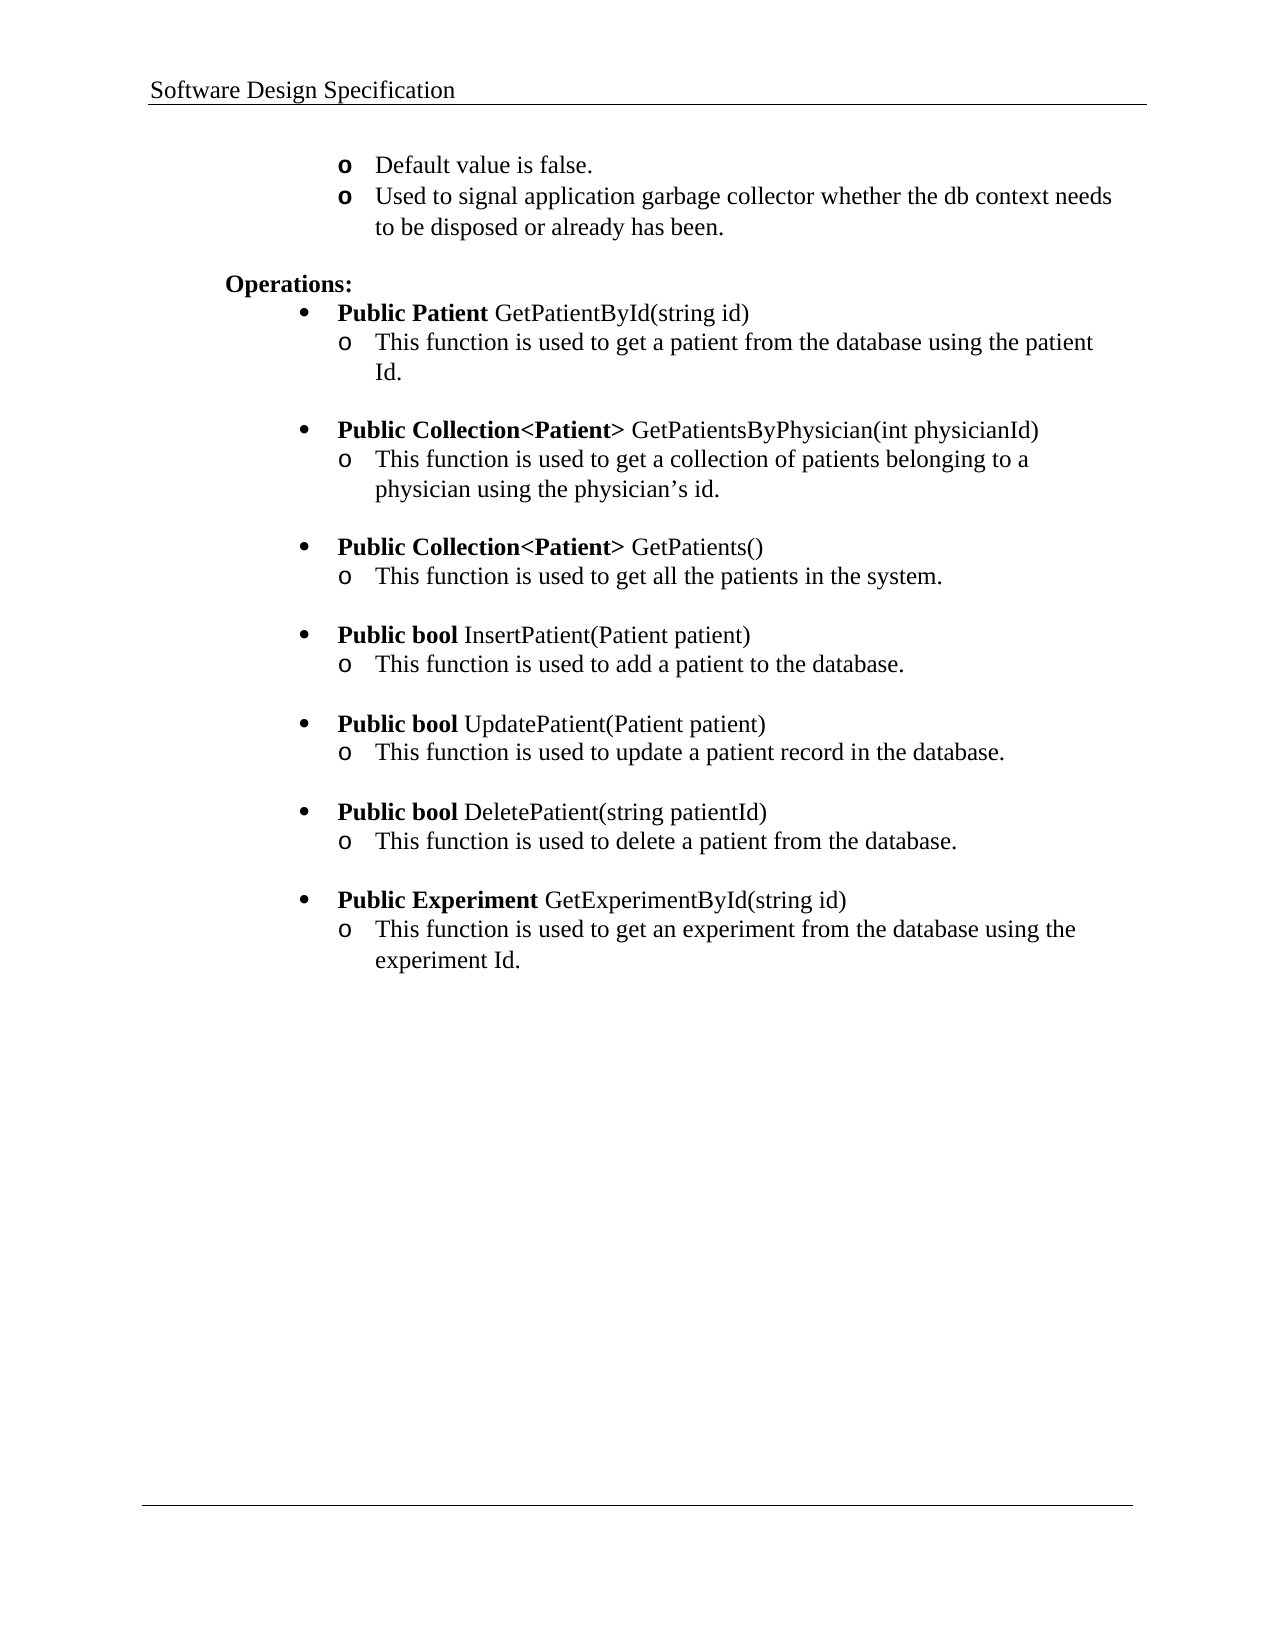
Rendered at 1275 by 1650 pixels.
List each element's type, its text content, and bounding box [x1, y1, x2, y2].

list This function is used to add a patient to the database. [337, 649, 1125, 680]
list Public Collection<Patient> GetPatients() [300, 532, 1125, 561]
text Operations: [150, 269, 1125, 298]
list This function is used to get a patient from the database using the patient Id. [337, 327, 1125, 386]
list This function is used to get an experiment from the database using the experiment Id. [337, 914, 1125, 974]
list Public bool DeletePatient(string patientId) [300, 797, 1125, 826]
list This function is used to get all the patients in the system. [337, 561, 1125, 592]
list Default value is false. [337, 150, 1125, 181]
list Public Experiment GetExperimentById(string id) [300, 885, 1125, 914]
list This function is used to get a collection of patients belonging to a physician using the physician’s id. [337, 444, 1125, 503]
list Public bool UpdatePatient(Patient patient) [300, 709, 1125, 737]
list Public Collection<Patient> GetPatientsByPhysician(int physicianId) [300, 415, 1125, 444]
list This function is used to delete a patient from the database. [337, 826, 1125, 857]
list This function is used to update a patient record in the database. [337, 737, 1125, 768]
list Used to signal application garbage collector whether the db context needs to be disposed or already has been. [337, 181, 1125, 240]
list Public bool InsertPatient(Patient patient) [300, 620, 1125, 649]
list Public Patient GetPatientById(string id) [300, 298, 1125, 327]
